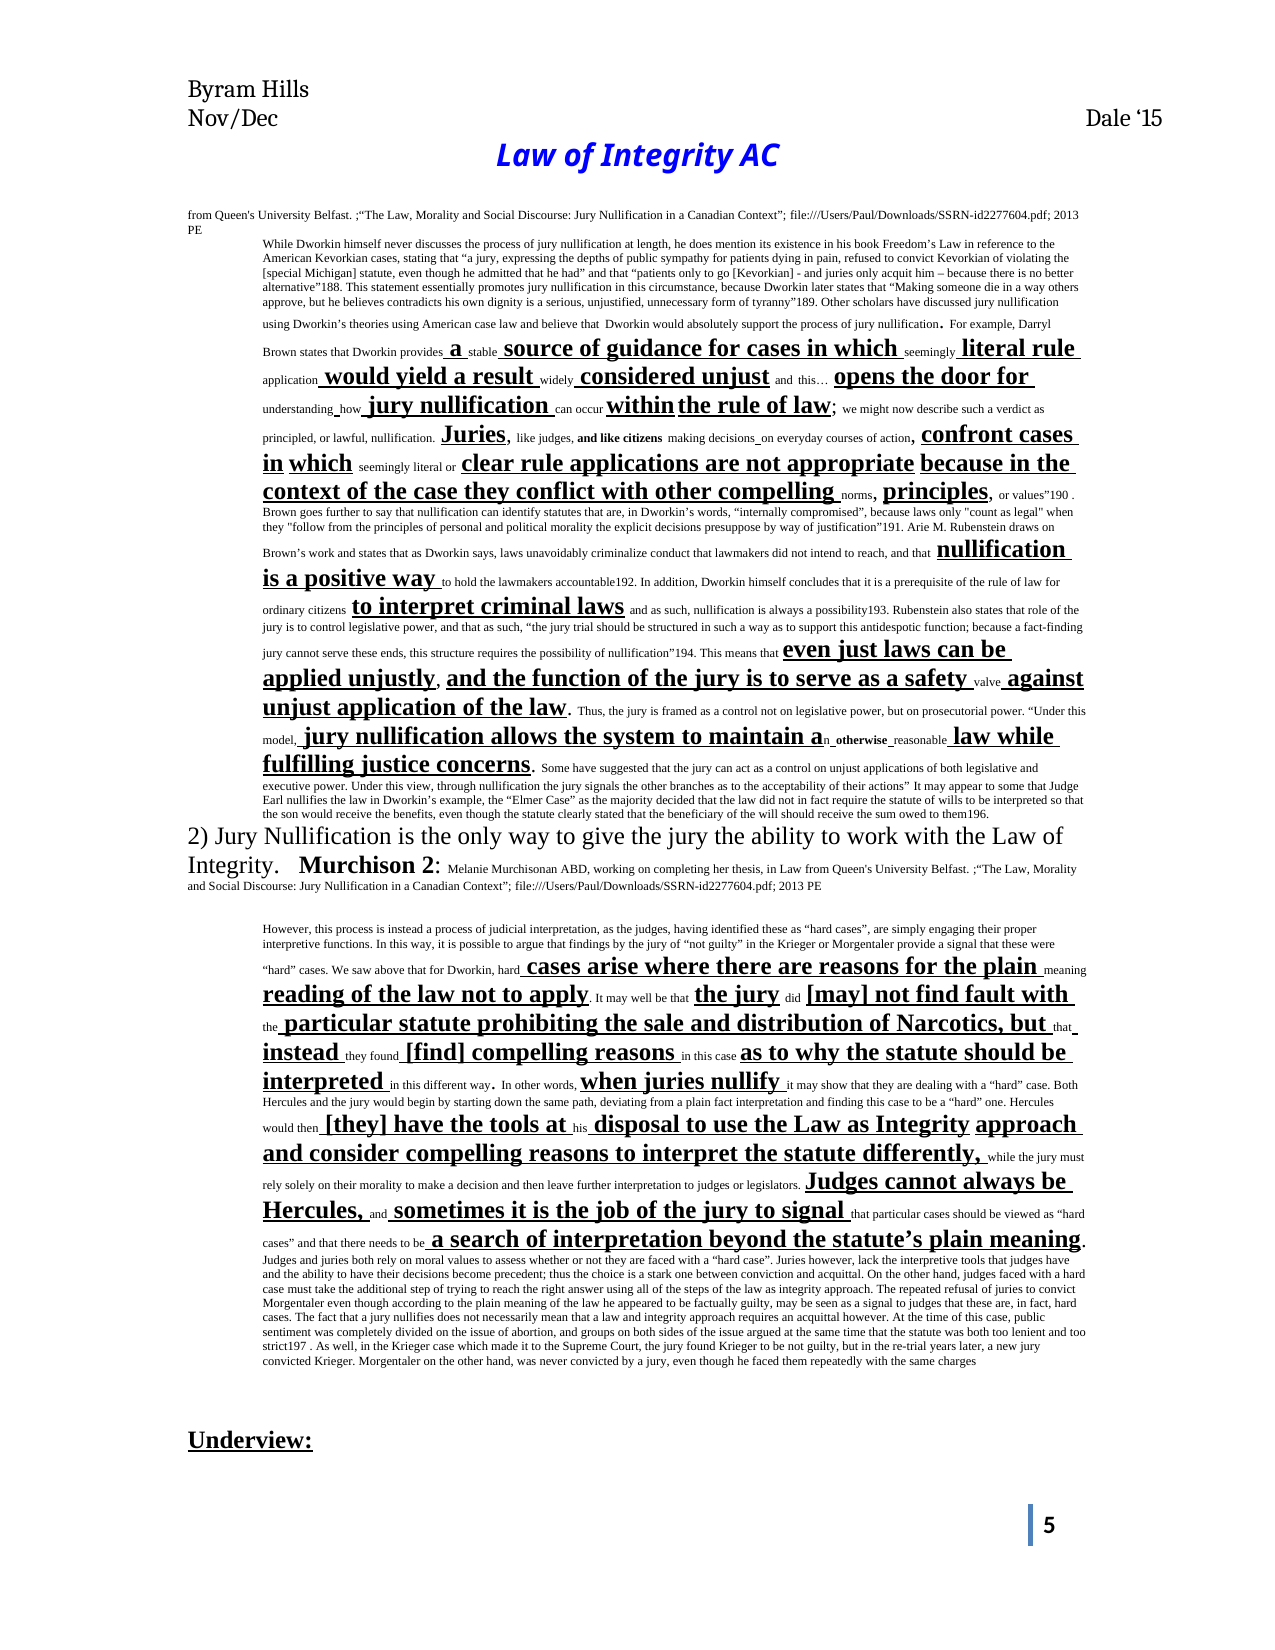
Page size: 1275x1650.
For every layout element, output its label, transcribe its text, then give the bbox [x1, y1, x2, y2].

text While Dworkin himself never discusses the process of jury nullification at length, he does mention its existence in his book Freedom’s Law in reference to the American Kevorkian cases, stating that “a jury, expressing the depths of public sympathy for patients dying in pain, refused to convict Kevorkian of violating the [special Michigan] statute, even though he admitted that he had” and that “patients only to go [Kevorkian] - and juries only acquit him – because there is no better alternative”188. This statement essentially promotes jury nullification in this circumstance, because Dworkin later states that “Making someone die in a way others approve, but he believes contradicts his own dignity is a serious, unjustified, unnecessary form of tyranny”189. Other scholars have discussed jury nullification using Dworkin’s theories using American case law and believe that Dworkin would absolutely support the process of jury nullification. For example, Darryl Brown states that Dworkin provides a stable source of guidance for cases in which seemingly literal rule application would yield a result widely considered unjust and this… opens the door for understanding how jury nullification can occur within the rule of law; we might now describe such a verdict as principled, or lawful, nullification. Juries, like judges, and like citizens making decisions on everyday courses of action, confront cases in which seemingly literal or clear rule applications are not appropriate because in the context of the case they conflict with other compelling norms, principles, or values”190 . Brown goes further to say that nullification can identify statutes that are, in Dworkin’s words, “internally compromised”, because laws only "count as legal" when they "follow from the principles of personal and political morality the explicit decisions presuppose by way of justification”191. Arie M. Rubenstein draws on Brown’s work and states that as Dworkin says, laws unavoidably criminalize conduct that lawmakers did not intend to reach, and that nullification is a positive way to hold the lawmakers accountable192. In addition, Dworkin himself concludes that it is a prerequisite of the rule of law for ordinary citizens to interpret criminal laws and as such, nullification is always a possibility193. Rubenstein also states that role of the jury is to control legislative power, and that as such, “the jury trial should be structured in such a way as to support this antidespotic function; because a fact-finding jury cannot serve these ends, this structure requires the possibility of nullification”194. This means that even just laws can be applied unjustly, and the function of the jury is to serve as a safety valve against unjust application of the law. Thus, the jury is framed as a control not on legislative power, but on prosecutorial power. “Under this model, jury nullification allows the system to maintain an otherwise reasonable law while fulfilling justice concerns. Some have suggested that the jury can act as a control on unjust applications of both legislative and executive power. Under this view, through nullification the jury signals the other branches as to the acceptability of their actions” It may appear to some that Judge Earl nullifies the law in Dworkin’s example, the “Elmer Case” as the majority decided that the law did not in fact require the statute of wills to be interpreted so that the son would receive the benefits, even though the statute clearly stated that the beneficiary of the will should receive the sum owed to them196. [262, 237, 1087, 821]
text 2) Jury Nullification is the only way to give the jury the ability to work with the Law of Integrity. Murchison 2: Melanie Murchisonan ABD, working on completing her thesis, in Law from Queen's University Belfast. ;“The Law, Morality and Social Discourse: Jury Nullification in a Canadian Context”; file:///Users/Paul/Downloads/SSRN-id2277604.pdf; 2013 PE [187, 821, 1087, 893]
text However, this process is instead a process of judicial interpretation, as the judges, having identified these as “hard cases”, are simply engaging their proper interpretive functions. In this way, it is possible to argue that findings by the jury of “not guilty” in the Krieger or Morgentaler provide a signal that these were “hard” cases. We saw above that for Dworkin, hard cases arise where there are reasons for the plain meaning reading of the law not to apply. It may well be that the jury did [may] not find fault with the particular statute prohibiting the sale and distribution of Narcotics, but that instead they found [find] compelling reasons in this case as to why the statute should be interpreted in this different way. In other words, when juries nullify it may show that they are dealing with a “hard” case. Both Hercules and the jury would begin by starting down the same path, deviating from a plain fact interpretation and finding this case to be a “hard” one. Hercules would then [they] have the tools at his disposal to use the Law as Integrity approach and consider compelling reasons to interpret the statute differently, while the jury must rely solely on their morality to make a decision and then leave further interpretation to judges or legislators. Judges cannot always be Hercules, and sometimes it is the job of the jury to signal that particular cases should be viewed as “hard cases” and that there needs to be a search of interpretation beyond the statute’s plain meaning. Judges and juries both rely on moral values to assess whether or not they are faced with a “hard case”. Juries however, lack the interpretive tools that judges have and the ability to have their decisions become precedent; thus the choice is a stark one between conviction and acquittal. On the other hand, judges faced with a hard case must take the additional step of trying to reach the right answer using all of the steps of the law as integrity approach. The repeated refusal of juries to convict Morgentaler even though according to the plain meaning of the law he appeared to be factually guilty, may be seen as a signal to judges that these are, in fact, hard cases. The fact that a jury nullifies does not necessarily mean that a law and integrity approach requires an acquittal however. At the time of this case, public sentiment was completely divided on the issue of abortion, and groups on both sides of the issue argued at the same time that the statute was both too lenient and too strict197 . As well, in the Krieger case which made it to the Supreme Court, the jury found Krieger to be not guilty, but in the re-trial years later, a new jury convicted Krieger. Morgentaler on the other hand, was never convicted by a jury, even though he faced them repeatedly with the same charges [262, 922, 1087, 1368]
text Underview: [187, 1425, 1087, 1454]
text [187, 208, 1087, 237]
